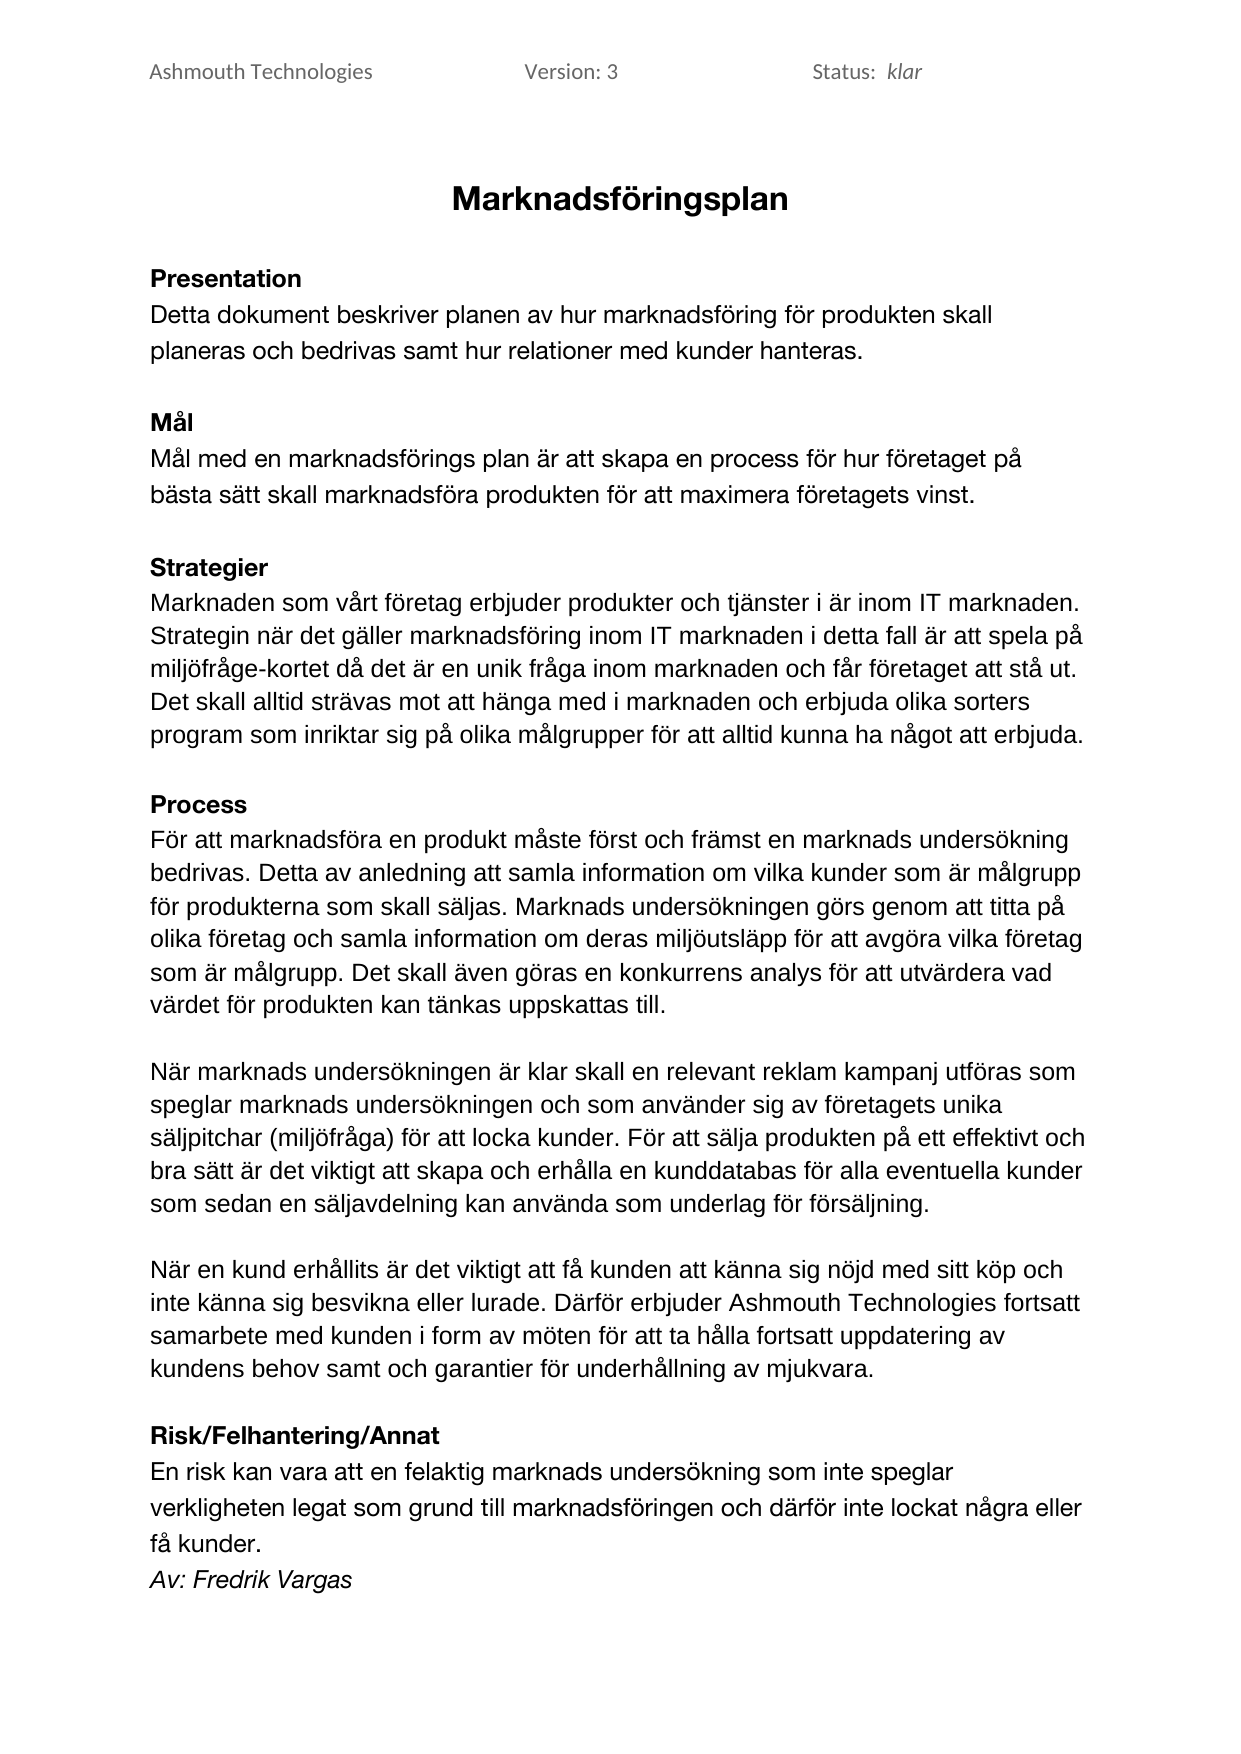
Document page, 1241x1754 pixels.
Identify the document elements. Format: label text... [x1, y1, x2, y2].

text Mål med en marknadsförings plan är att skapa en process för hur företaget på bästa sätt skall marknadsföra produkten för att maximera företagets vinst. [150, 443, 1090, 511]
text Marknadsföringsplan [150, 178, 1090, 220]
text För att marknadsföra en produkt måste först och främst en marknads undersökning bedrivas. Detta av anledning att samla information om vilka kunder som är målgrupp för produkterna som skall säljas. Marknads undersökningen görs genom att titta på olika företag och samla information om deras miljöutsläpp för att avgöra vilka företag som är målgrupp. Det skall även göras en konkurrens analys för att utvärdera vad värdet för produkten kan tänkas uppskattas till. [150, 825, 1090, 1019]
text Av: Fredrik Vargas [150, 1564, 1090, 1596]
text Marknaden som vårt företag erbjuder produkter och tjänster i är inom IT marknaden. Strategin när det gäller marknadsföring inom IT marknaden i detta fall är att spela på miljöfråge-kortet då det är en unik fråga inom marknaden och får företaget att stå ut. Det skall alltid strävas mot att hänga med i marknaden och erbjuda olika sorters program som inriktar sig på olika målgrupper för att alltid kunna ha något att erbjuda. [150, 588, 1090, 749]
text Detta dokument beskriver planen av hur marknadsföring för produkten skall planeras och bedrivas samt hur relationer med kunder hanteras. [150, 299, 1090, 366]
text Strategier [150, 552, 1090, 583]
text Presentation [150, 263, 1090, 294]
text När marknads undersökningen är klar skall en relevant reklam kampanj utföras som speglar marknads undersökningen och som använder sig av företagets unika säljpitchar (miljöfråga) för att locka kunder. För att sälja produkten på ett effektivt och bra sätt är det viktigt att skapa och erhålla en kunddatabas för alla eventuella kunder som sedan en säljavdelning kan använda som underlag för försäljning. [150, 1057, 1090, 1217]
text Risk/Felhantering/Annat [150, 1420, 1090, 1451]
text Mål [150, 407, 1090, 439]
text Process [150, 789, 1090, 821]
text När en kund erhållits är det viktigt att få kunden att känna sig nöjd med sitt köp och inte känna sig besvikna eller lurade. Därför erbjuder Ashmouth Technologies fortsatt samarbete med kunden i form av möten för att ta hålla fortsatt uppdatering av kundens behov samt och garantier för underhållning av mjukvara. [150, 1255, 1090, 1382]
text En risk kan vara att en felaktig marknads undersökning som inte speglar verkligheten legat som grund till marknadsföringen och därför inte lockat några eller få kunder. [150, 1456, 1090, 1560]
